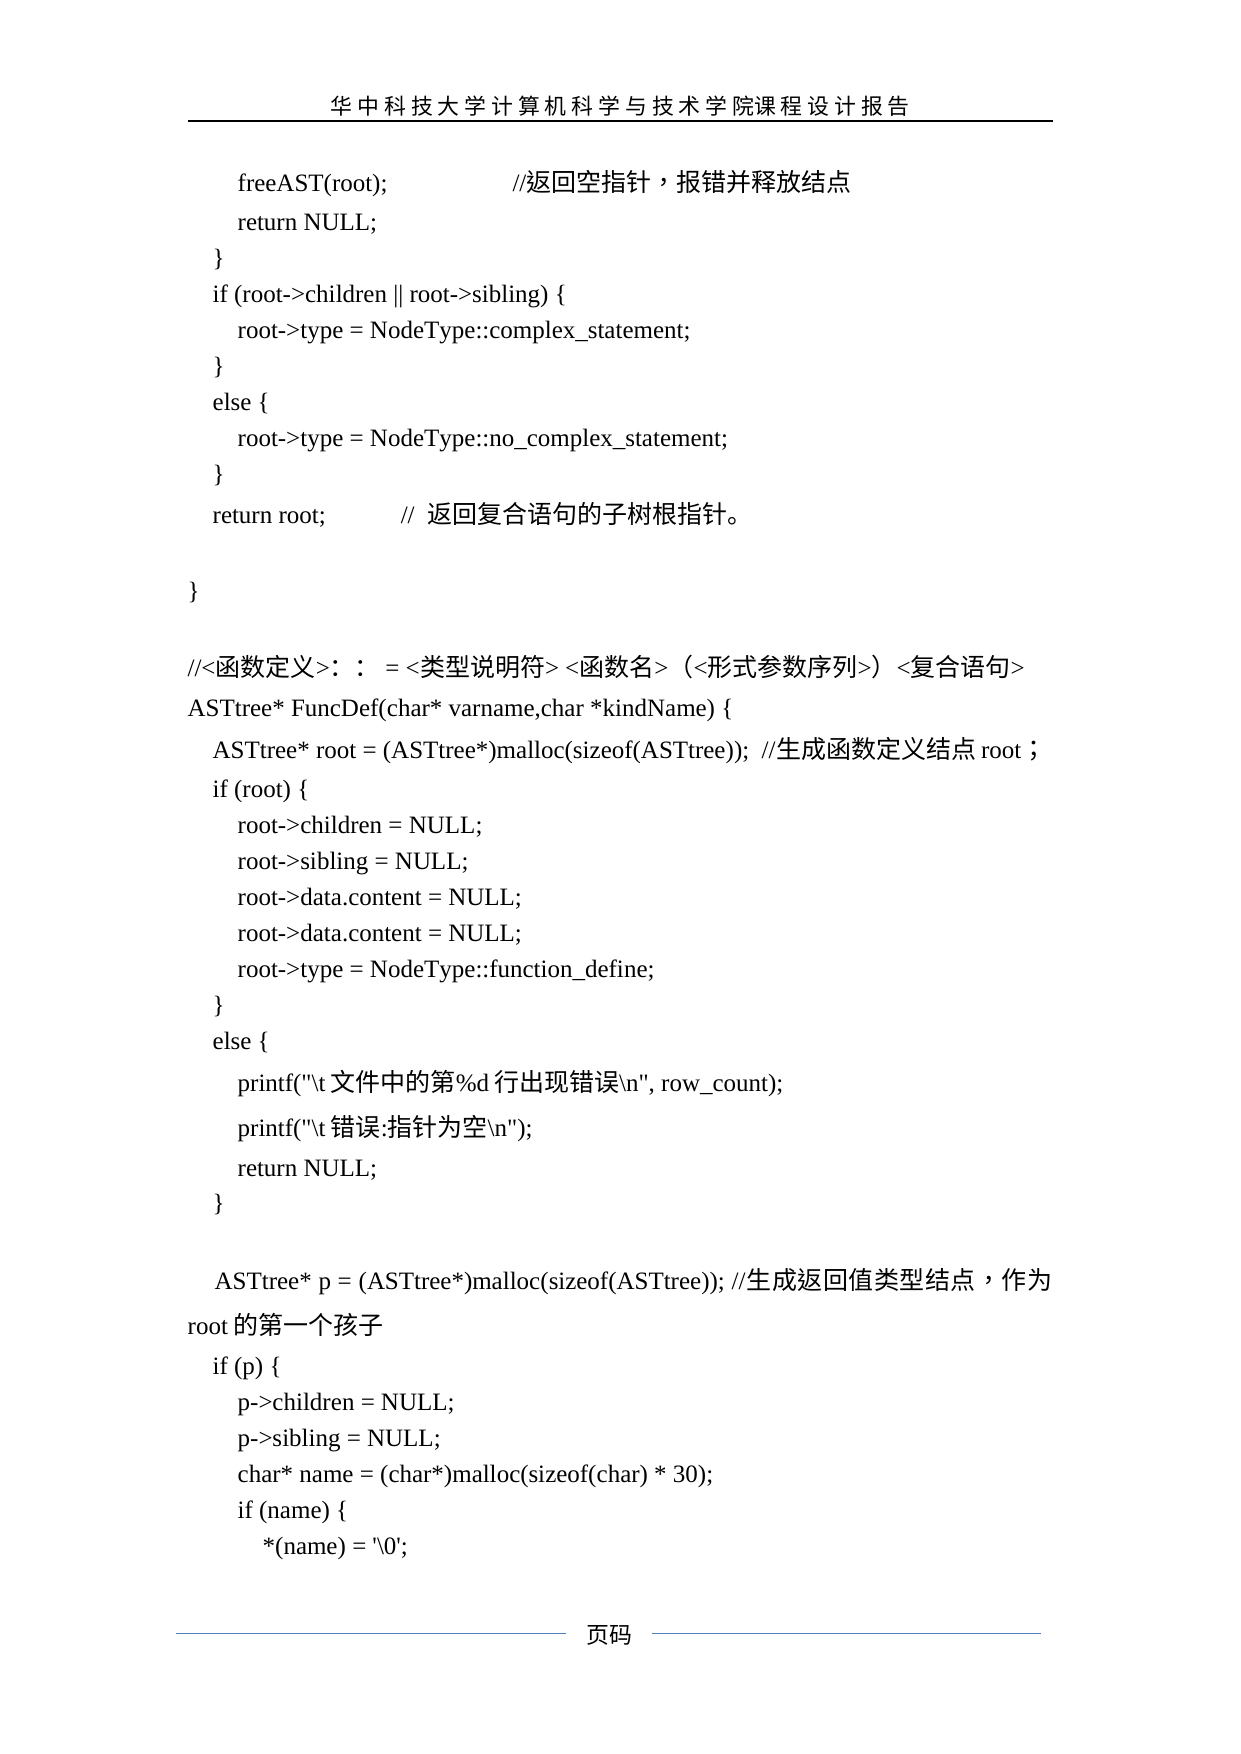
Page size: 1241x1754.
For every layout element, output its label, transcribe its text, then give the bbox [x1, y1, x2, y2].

text return root; // 返回复合语句的子树根指针。 [187, 495, 1053, 531]
text } [187, 576, 1053, 605]
text ASTtree* FuncDef(char* varname,char *kindName) { [187, 693, 1053, 722]
text printf("\t文件中的第%d行出现错误\n", row_count); [187, 1062, 1053, 1098]
text if (name) { [187, 1495, 1053, 1523]
text root->type = NodeType::function_define; [187, 954, 1053, 983]
text if (root->children || root->sibling) { [187, 279, 1053, 308]
text } [187, 459, 1053, 488]
text ASTtree* root = (ASTtree*)malloc(sizeof(ASTtree)); //生成函数定义结点root； [187, 729, 1053, 765]
text } [187, 351, 1053, 380]
text ASTtree* p = (ASTtree*)malloc(sizeof(ASTtree)); //生成返回值类型结点，作为root的第一个孩子 [187, 1260, 1053, 1342]
text return NULL; [187, 207, 1053, 236]
text *(name) = '\0'; [187, 1531, 1053, 1559]
text //<函数定义>：： = <类型说明符> <函数名>（<形式参数序列>）<复合语句> [187, 648, 1053, 684]
text root->type = NodeType::no_complex_statement; [187, 423, 1053, 452]
text root->type = NodeType::complex_statement; [187, 315, 1053, 344]
text root->children = NULL; [187, 810, 1053, 839]
text freeAST(root); //返回空指针，报错并释放结点 [187, 162, 1053, 198]
text root->data.content = NULL; [187, 882, 1053, 911]
text else { [187, 387, 1053, 416]
text if (root) { [187, 774, 1053, 803]
text if (p) { [187, 1351, 1053, 1380]
text } [187, 1188, 1053, 1217]
text } [187, 990, 1053, 1019]
text } [187, 243, 1053, 272]
text root->data.content = NULL; [187, 918, 1053, 947]
text return NULL; [187, 1153, 1053, 1181]
text char* name = (char*)malloc(sizeof(char) * 30); [187, 1459, 1053, 1488]
text p->children = NULL; [187, 1387, 1053, 1416]
text root->sibling = NULL; [187, 846, 1053, 875]
text printf("\t错误:指针为空\n"); [187, 1107, 1053, 1143]
text p->sibling = NULL; [187, 1423, 1053, 1452]
text else { [187, 1026, 1053, 1055]
